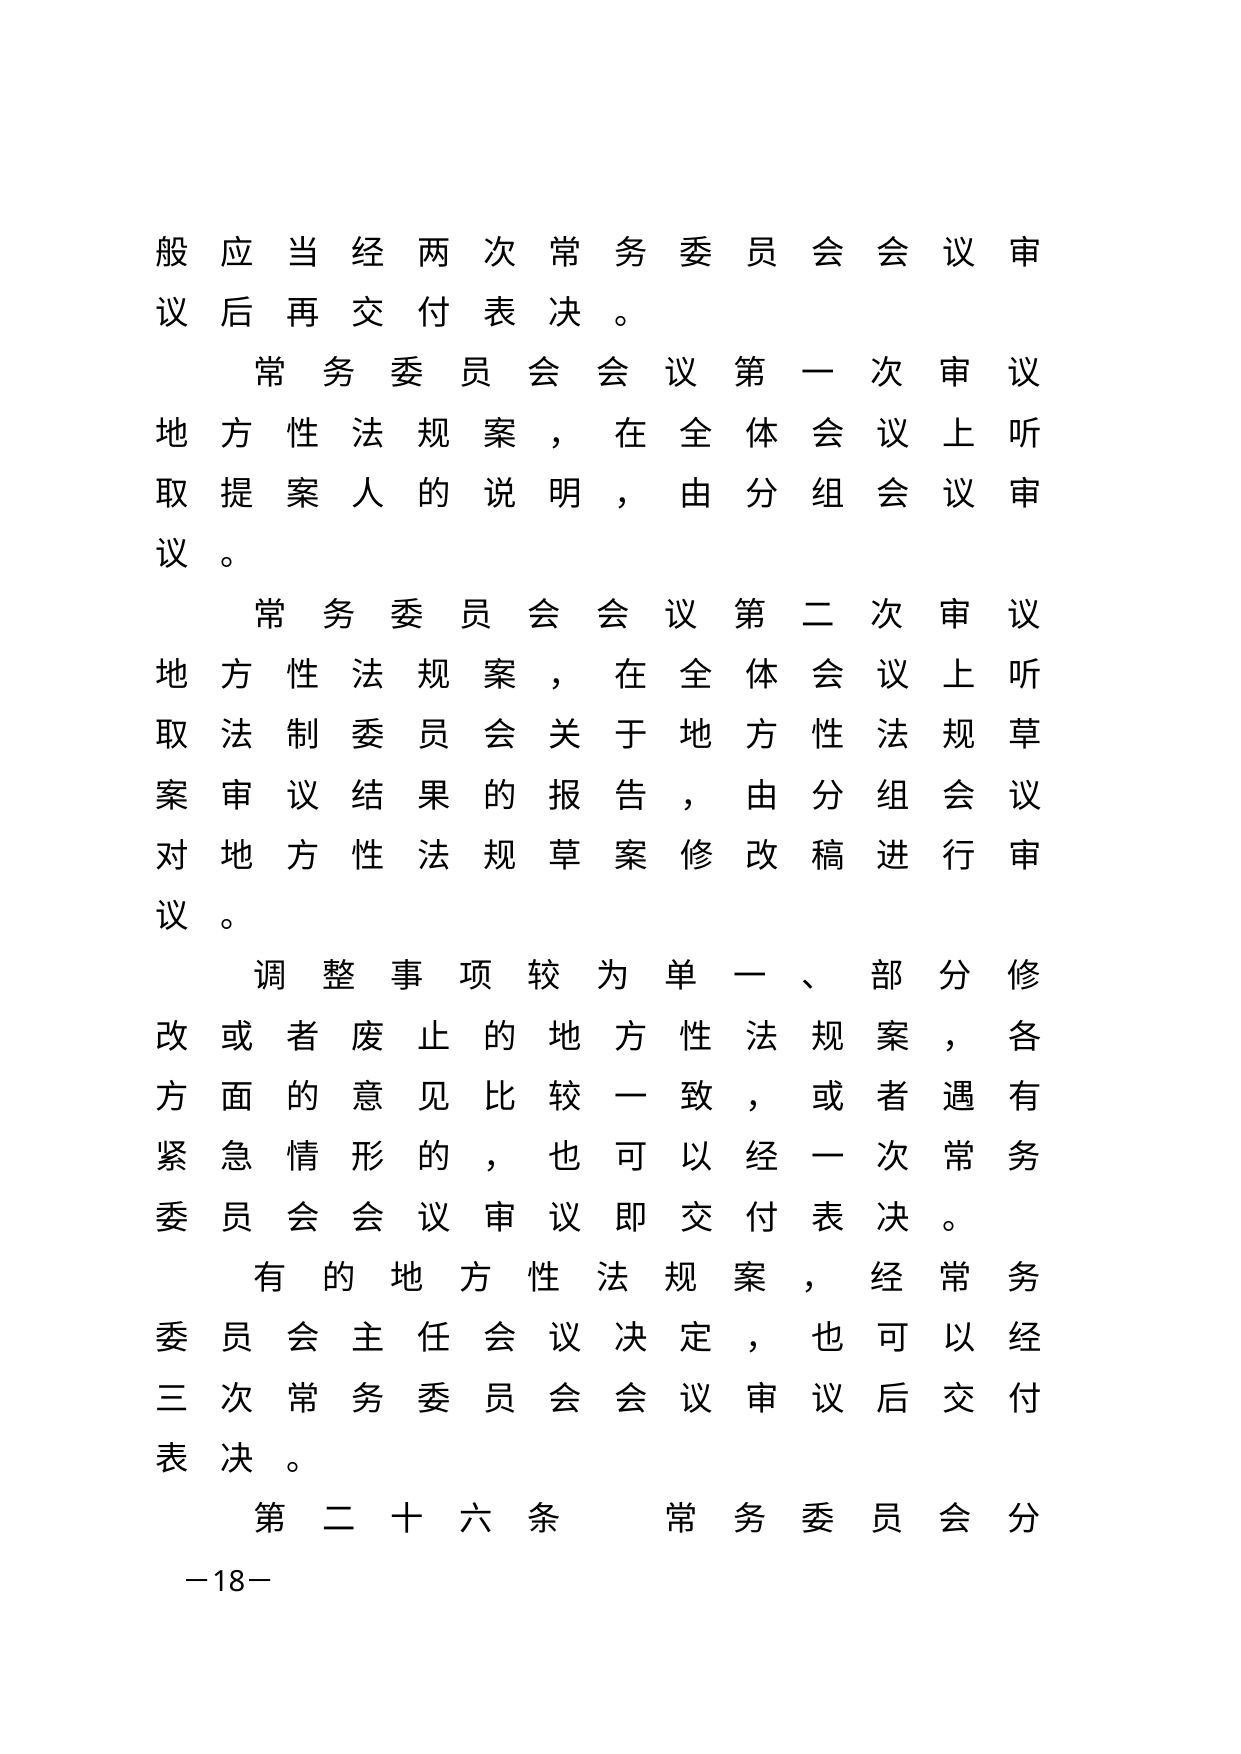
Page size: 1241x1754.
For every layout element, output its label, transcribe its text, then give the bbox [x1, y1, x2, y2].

text 常务委员会会议第二次审议地方性法规案，在全体会议上听取法制委员会关于地方性法规草案审议结果的报告，由分组会议对地方性法规草案修改稿进行审议。 [155, 581, 1073, 943]
text 常务委员会会议第一次审议地方性法规案，在全体会议上听取提案人的说明，由分组会议审议。 [155, 340, 1073, 581]
text 调整事项较为单一、部分修改或者废止的地方性法规案，各方面的意见比较一致，或者遇有紧急情形的，也可以经一次常务委员会会议审议即交付表决。 [155, 943, 1073, 1245]
text 第二十五条 列入常务委员会会议议程的地方性法规案，一般应当经两次常务委员会会议审议后再交付表决。 [155, 219, 1073, 340]
text 第二十六条 常务委员会分组会议审议地方性法规案时，提案人应当派人听取意见，回答询问；根据需要，有关机关、组织应当派人介绍情况。 [155, 1486, 1073, 1546]
text 有的地方性法规案，经常务委员会主任会议决定，也可以经三次常务委员会会议审议后交付表决。 [155, 1245, 1073, 1486]
